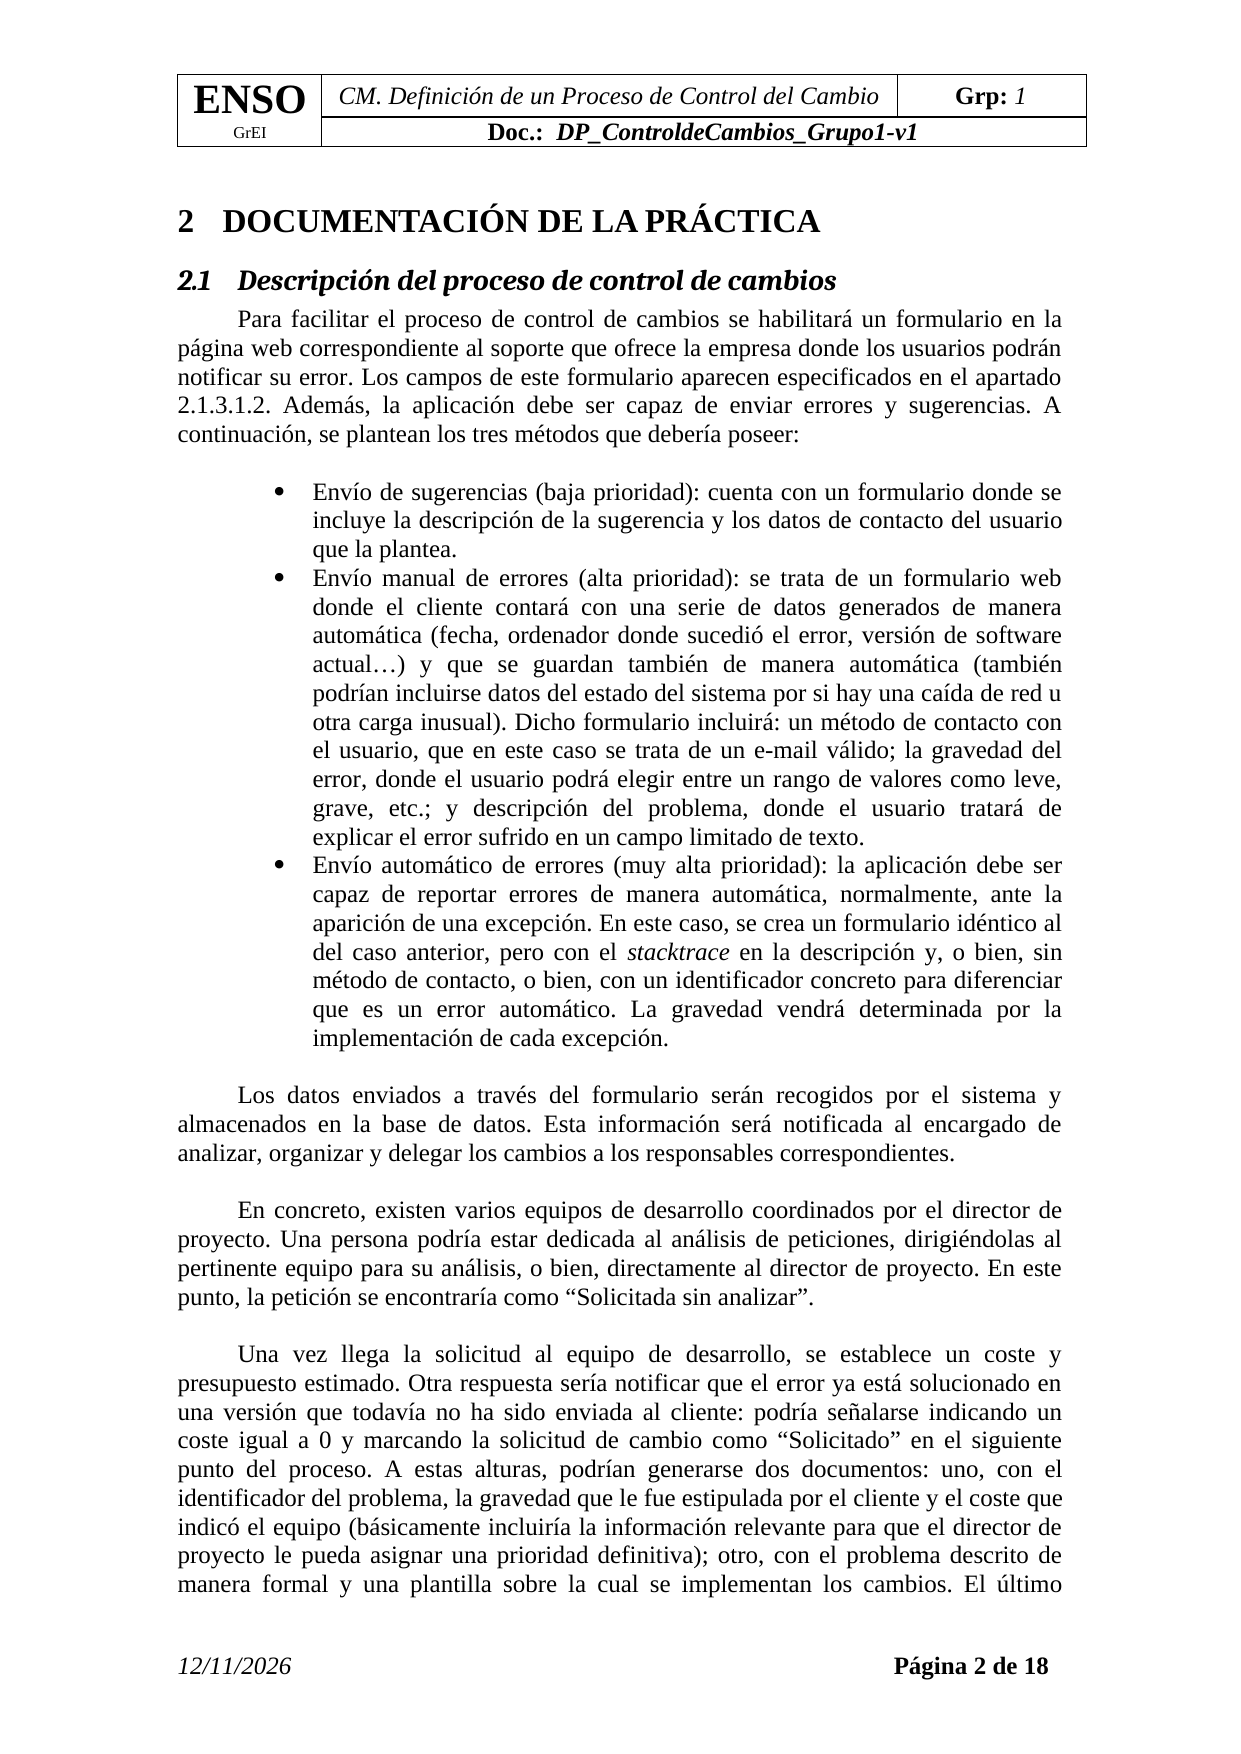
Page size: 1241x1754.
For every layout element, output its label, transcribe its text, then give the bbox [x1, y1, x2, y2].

list Envío automático de errores (muy alta prioridad): la aplicación debe ser capaz de reportar errores de manera automática, normalmente, ante la aparición de una excepción. En este caso, se crea un formulario idéntico al del caso anterior, pero con el stacktrace en la descripción y, o bien, sin método de contacto, o bien, con un identificador concreto para diferenciar que es un error automático. La gravedad vendrá determinada por la implementación de cada excepción. [275, 850, 1063, 1052]
text Los datos enviados a través del formulario serán recogidos por el sistema y almacenados en la base de datos. Esta información será notificada al encargado de analizar, organizar y delegar los cambios a los responsables correspondientes. [177, 1080, 1063, 1167]
text En concreto, existen varios equipos de desarrollo coordinados por el director de proyecto. Una persona podría estar dedicada al análisis de peticiones, dirigiéndolas al pertinente equipo para su análisis, o bien, directamente al director de proyecto. En este punto, la petición se encontraría como “Solicitada sin analizar”. [177, 1195, 1063, 1310]
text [177, 1339, 1063, 1598]
subtitle DOCUMENTACIÓN DE LA PRÁCTICA [177, 201, 1063, 239]
list Envío manual de errores (alta prioridad): se trata de un formulario web donde el cliente contará con una serie de datos generados de manera automática (fecha, ordenador donde sucedió el error, versión de software actual…) y que se guardan también de manera automática (también podrían incluirse datos del estado del sistema por si hay una caída de red u otra carga inusual). Dicho formulario incluirá: un método de contacto con el usuario, que en este caso se trata de un e-mail válido; la gravedad del error, donde el usuario podrá elegir entre un rango de valores como leve, grave, etc.; y descripción del problema, donde el usuario tratará de explicar el error sufrido en un campo limitado de texto. [275, 563, 1063, 850]
list Envío de sugerencias (baja prioridad): cuenta con un formulario donde se incluye la descripción de la sugerencia y los datos de contacto del usuario que la plantea. [275, 477, 1063, 563]
text Para facilitar el proceso de control de cambios se habilitará un formulario en la página web correspondiente al soporte que ofrece la empresa donde los usuarios podrán notificar su error. Los campos de este formulario aparecen especificados en el apartado 2.1.3.1.2. Además, la aplicación debe ser capaz de enviar errores y sugerencias. A continuación, se plantean los tres métodos que debería poseer: [177, 304, 1063, 448]
subtitle Descripción del proceso de control de cambios [177, 264, 1063, 298]
